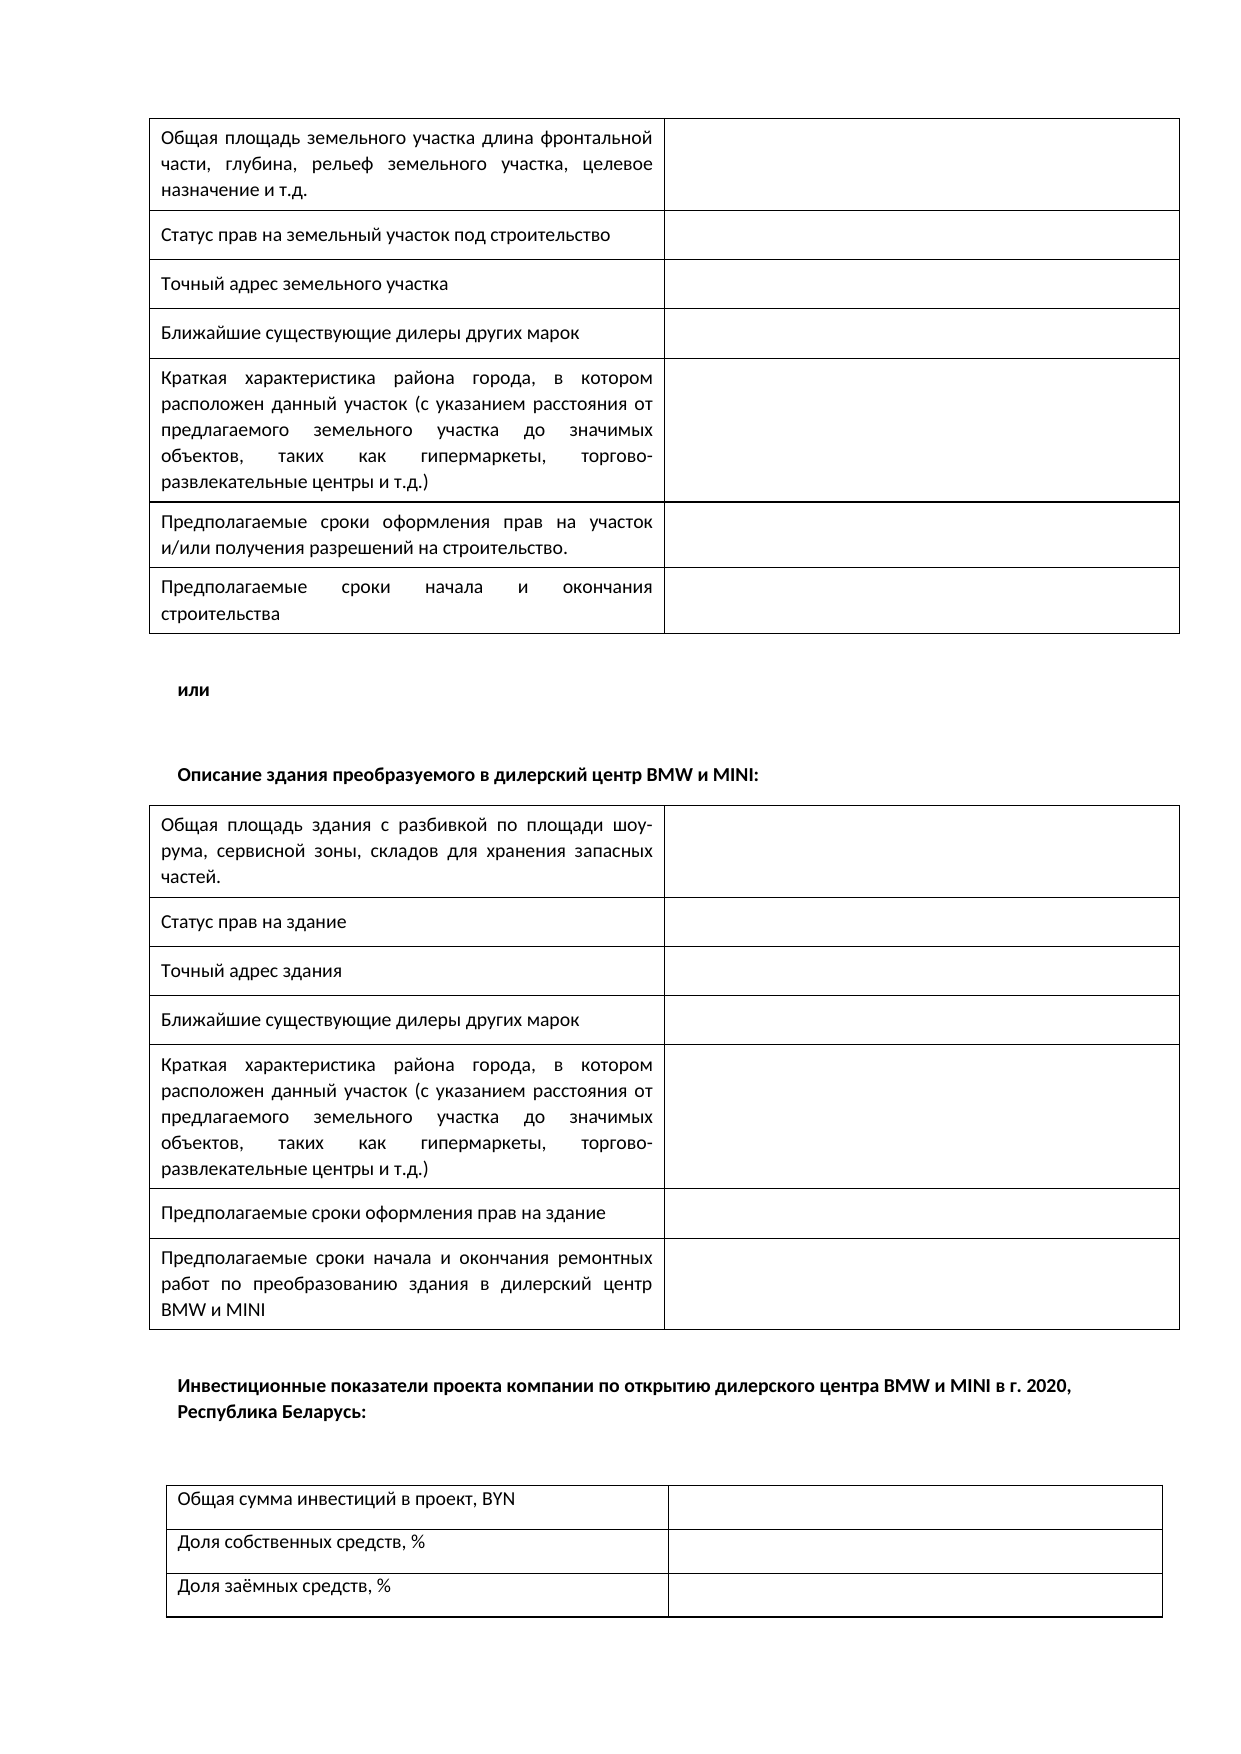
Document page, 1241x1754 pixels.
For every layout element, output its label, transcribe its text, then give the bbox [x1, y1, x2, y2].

table_cell [665, 503, 1179, 567]
table_cell [665, 211, 1179, 259]
table_cell [665, 1189, 1179, 1237]
table_cell [669, 1530, 1162, 1572]
table_cell Статус прав на земельный участок под строительство [150, 211, 664, 259]
table_cell Предполагаемые сроки начала и окончания ремонтных работ по преобразованию здания в дилерский центр BMW и MINI [150, 1239, 664, 1329]
text Инвестиционные показатели проекта компании по открытию дилерского центра BMW и MINI в г. 2020, Республика Беларусь: [177, 1373, 1152, 1423]
table_cell [665, 309, 1179, 357]
table_cell [665, 260, 1179, 308]
table_cell [665, 1045, 1179, 1188]
table_header [665, 119, 1179, 210]
table_header [665, 806, 1179, 897]
table_cell [665, 1239, 1179, 1329]
table_cell Доля собственных средств, % [167, 1530, 668, 1572]
table_cell [665, 568, 1179, 633]
text Описание здания преобразуемого в дилерский центр BMW и MINI: [177, 762, 1152, 786]
table_cell Предполагаемые сроки начала и окончания строительства [150, 568, 664, 633]
table_cell Предполагаемые сроки оформления прав на здание [150, 1189, 664, 1237]
table_cell Предполагаемые сроки оформления прав на участок и/или получения разрешений на строительство. [150, 503, 664, 567]
table_header Общая площадь здания с разбивкой по площади шоу-рума, сервисной зоны, складов для хранения запасных частей. [150, 806, 664, 897]
text или [177, 677, 1152, 701]
table_cell Статус прав на здание [150, 898, 664, 946]
table_cell [669, 1574, 1162, 1616]
table_cell Ближайшие существующие дилеры других марок [150, 309, 664, 357]
table_cell [665, 947, 1179, 995]
table_cell [665, 996, 1179, 1044]
table_cell Точный адрес земельного участка [150, 260, 664, 308]
table_cell [665, 898, 1179, 946]
table_cell Точный адрес здания [150, 947, 664, 995]
table_header [669, 1486, 1162, 1528]
table_cell Краткая характеристика района города, в котором расположен данный участок (с указанием расстояния от предлагаемого земельного участка до значимых объектов, таких как гипермаркеты, торгово-развлекательные центры и т.д.) [150, 359, 664, 501]
table_cell [665, 359, 1179, 501]
table_header Общая сумма инвестиций в проект, BYN [167, 1486, 668, 1528]
table_cell Краткая характеристика района города, в котором расположен данный участок (с указанием расстояния от предлагаемого земельного участка до значимых объектов, таких как гипермаркеты, торгово-развлекательные центры и т.д.) [150, 1045, 664, 1188]
table_header Общая площадь земельного участка длина фронтальной части, глубина, рельеф земельного участка, целевое назначение и т.д. [150, 119, 664, 210]
table_cell Доля заёмных средств, % [167, 1574, 668, 1616]
table_cell Ближайшие существующие дилеры других марок [150, 996, 664, 1044]
